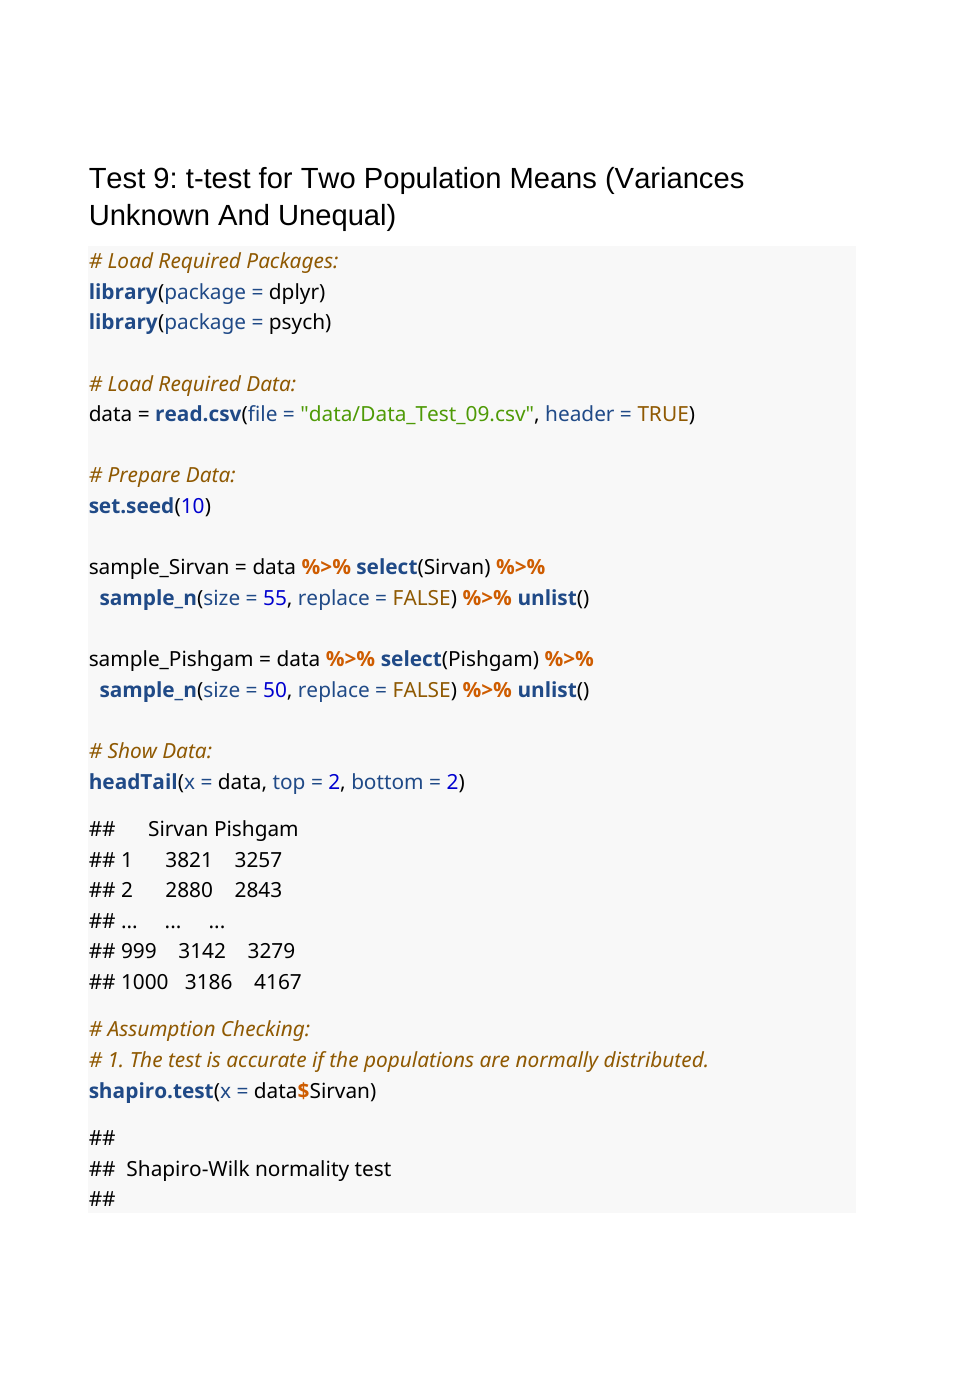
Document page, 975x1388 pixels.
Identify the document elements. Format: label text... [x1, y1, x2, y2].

text # Load Required Packages: library(package = dplyr) library(package = psych) # Load Required Data: data = read.csv(file = "data/Data_Test_09.csv", header = TRUE) # Prepare Data: set.seed(10) sample_Sirvan = data %>% select(Sirvan) %>% sample_n(size = 55, replace = FALSE) %>% unlist() sample_Pishgam = data %>% select(Pishgam) %>% sample_n(size = 50, replace = FALSE) %>% unlist() # Show Data: headTail(x = data, top = 2, bottom = 2) [88, 246, 856, 795]
text ## Sirvan Pishgam ## 1 3821 3257 ## 2 2880 2843 ## ... ... ... ## 999 3142 3279 ## 1000 3186 4167 [88, 814, 856, 996]
text # Assumption Checking: # 1. The test is accurate if the populations are normally distributed. shapiro.test(x = data$Sirvan) [88, 1014, 856, 1104]
text Test 9: t-test for Two Population Means (Variances Unknown And Unequal) [88, 161, 856, 231]
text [88, 1123, 856, 1213]
